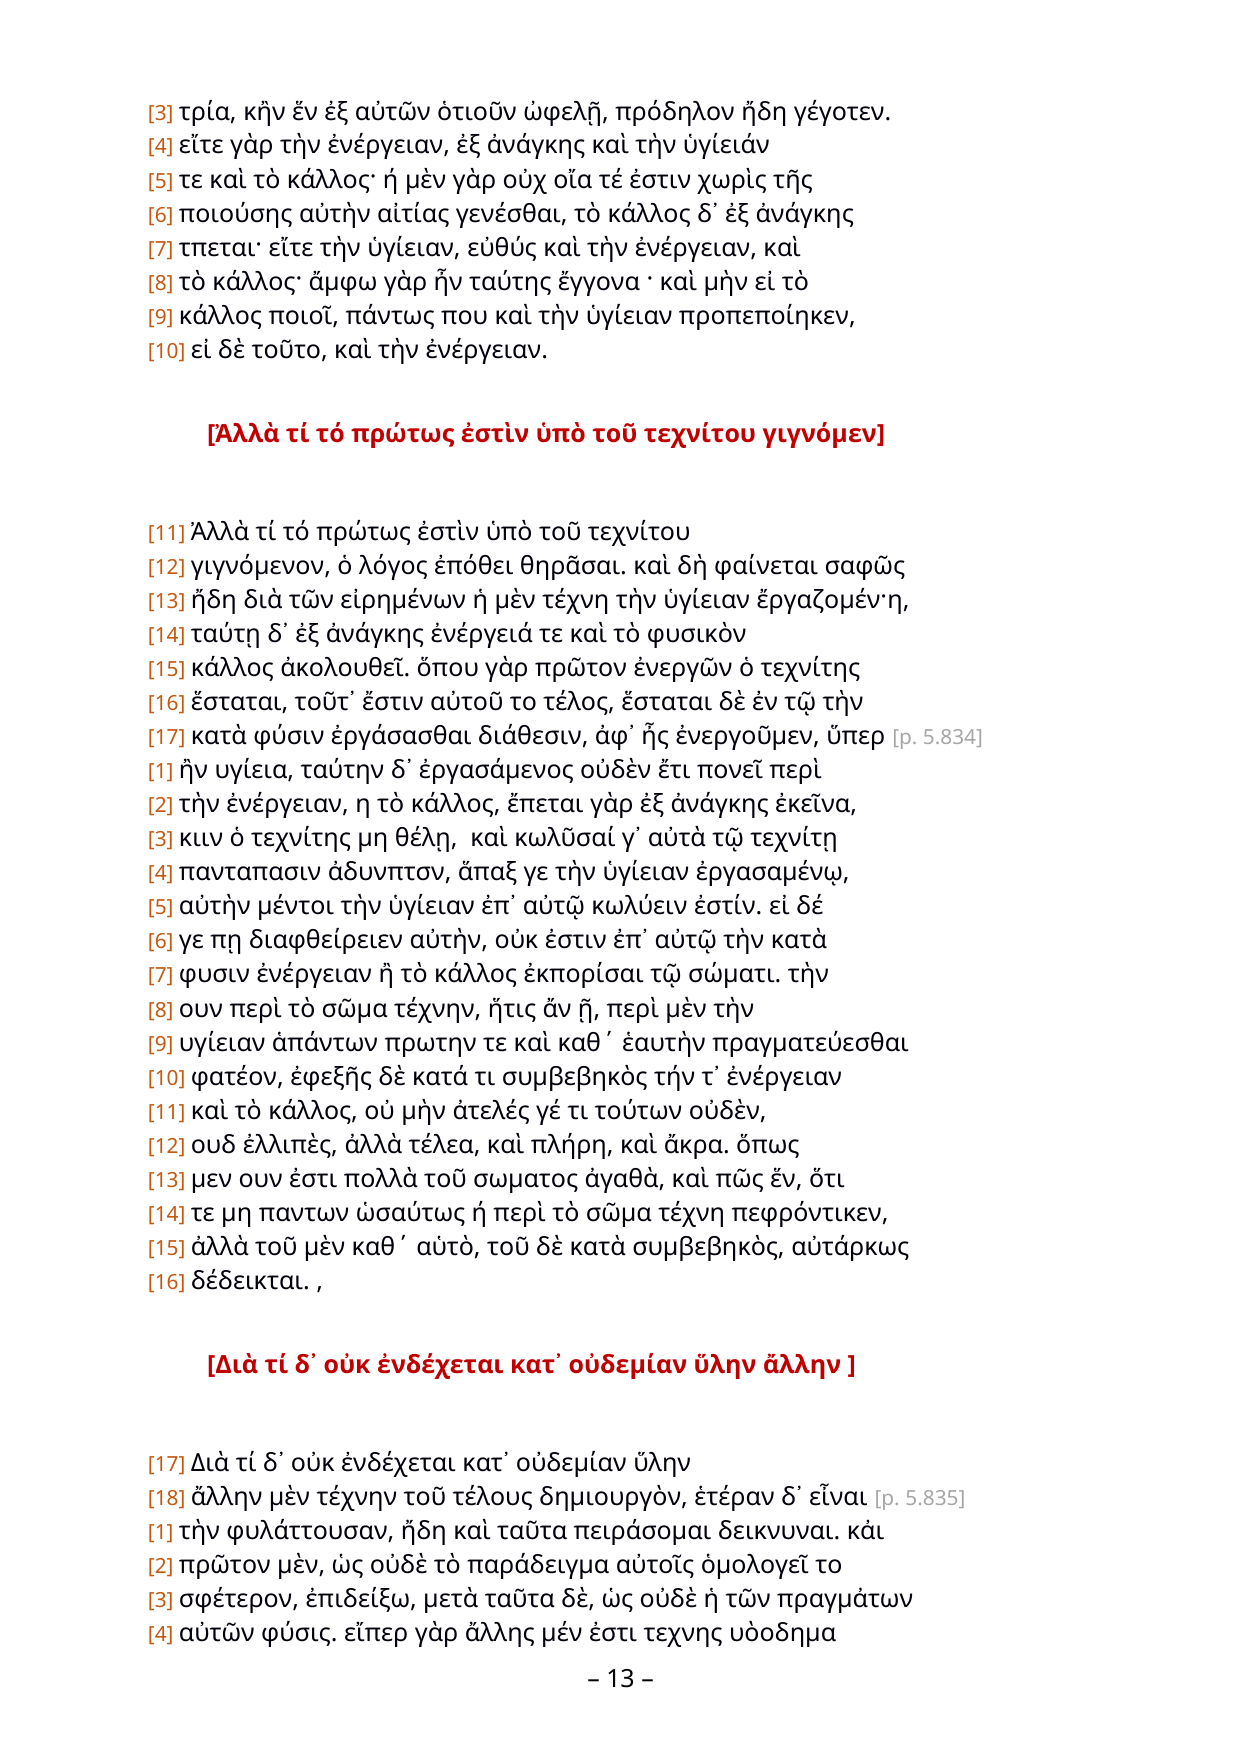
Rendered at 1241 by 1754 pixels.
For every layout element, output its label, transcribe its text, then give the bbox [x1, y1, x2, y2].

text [148, 1416, 1092, 1649]
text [148, 93, 1092, 366]
subtitle [Διὰ τί δ᾽ οὐκ ἐνδέχεται κατ᾽ οὐδεμίαν ὕλην ἄλλην ] [207, 1347, 1092, 1381]
text [11] Ἀλλὰ τί τό πρώτως ἐστὶν ὑπὸ τοῦ τεχνίτου [12] γιγνόμενον, ὁ λόγος ἐπόθει θηρᾶσαι. καὶ δὴ φαίνεται σαφῶς [13] ἤδη διὰ τῶν εἰρημένων ἡ μὲν τέχνη τὴν ὑγίειαν ἔργαζομέν·η, [14] ταύτῃ δ᾽ ἐξ ἀνάγκης ἐνέργειά τε καὶ τὸ φυσικὸν [15] κάλλος ἀκολουθεῖ. ὅπου γὰρ πρῶτον ἐνεργῶν ὁ τεχνίτης [16] ἕσταται, τοῦτ᾽ ἔστιν αὐτοῦ το τέλος, ἕσταται δὲ ἐν τῷ τὴν [17] κατὰ φύσιν ἐργάσασθαι διάθεσιν, ἀφ᾽ ἦς ἐνεργοῦμεν, ὕπερ [p. 5.834] [1] ἢν υγίεια, ταύτην δ᾽ ἐργασάμενος οὐδὲν ἔτι πονεῖ περὶ [2] τὴν ἐνέργειαν, η τὸ κάλλος, ἔπεται γὰρ ἐξ ἀνάγκης ἐκεῖνα, [3] κιιν ὁ τεχνίτης μη θέλῃ, καὶ κωλῦσαί γ᾽ αὐτὰ τῷ τεχνίτῃ [4] πανταπασιν ἀδυνπτσν, ἅπαξ γε τὴν ὑγίειαν ἐργασαμένῳ, [5] αὐτὴν μέντοι τὴν ὑγίειαν ἐπ᾽ αὐτῷ κωλύειν ἐστίν. εἰ δέ [6] γε πῃ διαφθείρειεν αὐτὴν, οὐκ ἐστιν ἐπ᾽ αὐτῷ τὴν κατὰ [7] φυσιν ἐνέργειαν ἢ τὸ κάλλος ἐκπορίσαι τῷ σώματι. τὴν [8] ουν περὶ τὸ σῶμα τέχνην, ἥτις ἄν ῇ, περὶ μὲν τὴν [9] υγίειαν ἁπάντων πρωτην τε καὶ καθ΄ ἑαυτὴν πραγματεύεσθαι [10] φατέον, ἐφεξῆς δὲ κατά τι συμβεβηκὸς τήν τ᾽ ἐνέργειαν [11] καὶ τὸ κάλλος, οὐ μὴν ἀτελές γέ τι τούτων οὐδὲν, [12] ουδ ἐλλιπὲς, ἀλλὰ τέλεα, καὶ πλήρη, καὶ ἄκρα. ὅπως [13] μεν ουν ἐστι πολλὰ τοῦ σωματος ἀγαθὰ, καὶ πῶς ἕν, ὅτι [14] τε μη παντων ὡσαύτως ή περὶ τὸ σῶμα τέχνη πεφρόντικεν, [15] ἀλλὰ τοῦ μὲν καθ΄ αὑτὸ, τοῦ δὲ κατὰ συμβεβηκὸς, αὐτάρκως [16] δέδεικται. , [148, 485, 1092, 1297]
subtitle [Ἀλλὰ τί τό πρώτως ἐστὶν ὑπὸ τοῦ τεχνίτου γιγνόμεν] [207, 416, 1092, 450]
